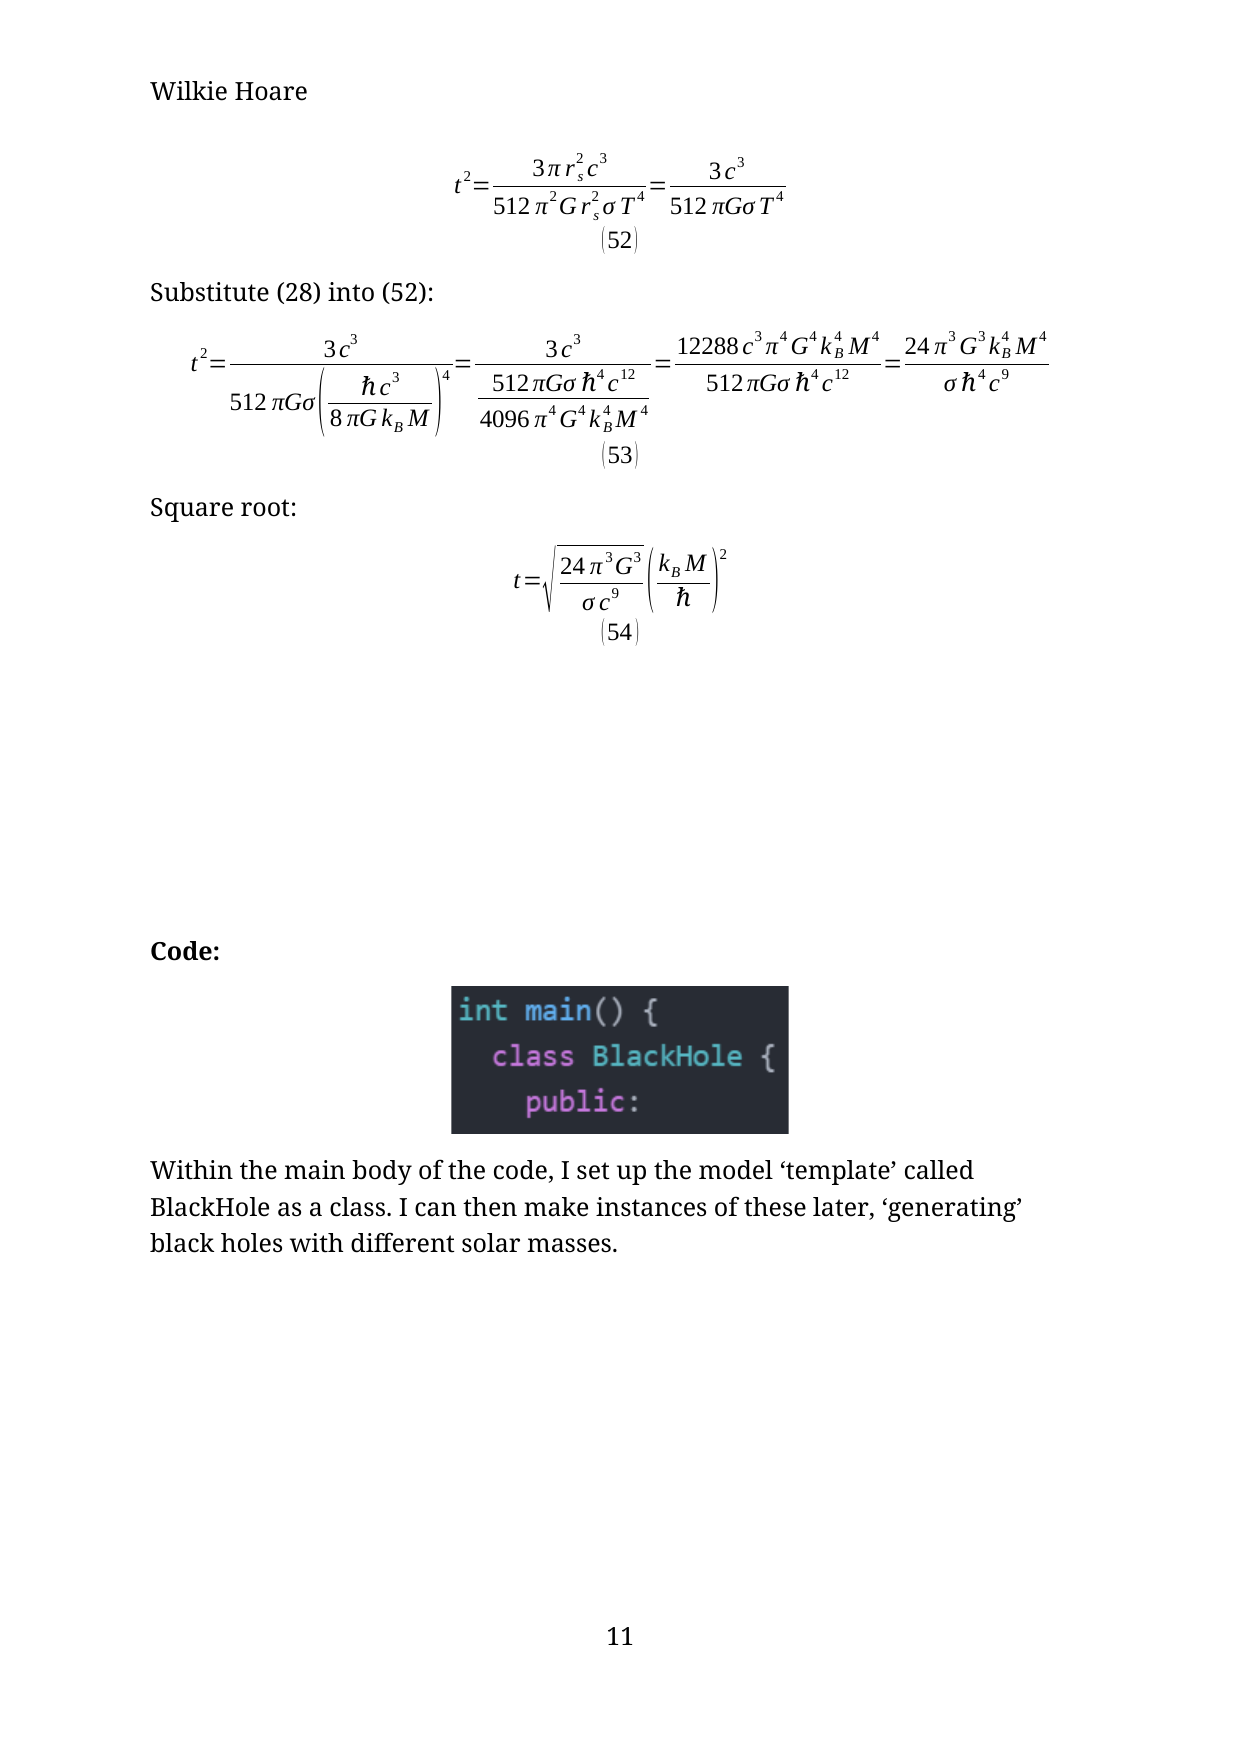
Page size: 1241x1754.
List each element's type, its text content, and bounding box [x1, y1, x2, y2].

text Substitute (28) into (52): [150, 274, 1090, 308]
text Within the main body of the code, I set up the model ‘template’ called BlackHole as a class. I can then make instances of these later, ‘generating’ black holes with different solar masses. [150, 1152, 1090, 1260]
picture [451, 986, 789, 1134]
text Code: [150, 933, 1090, 967]
text Square root: [150, 490, 1090, 524]
